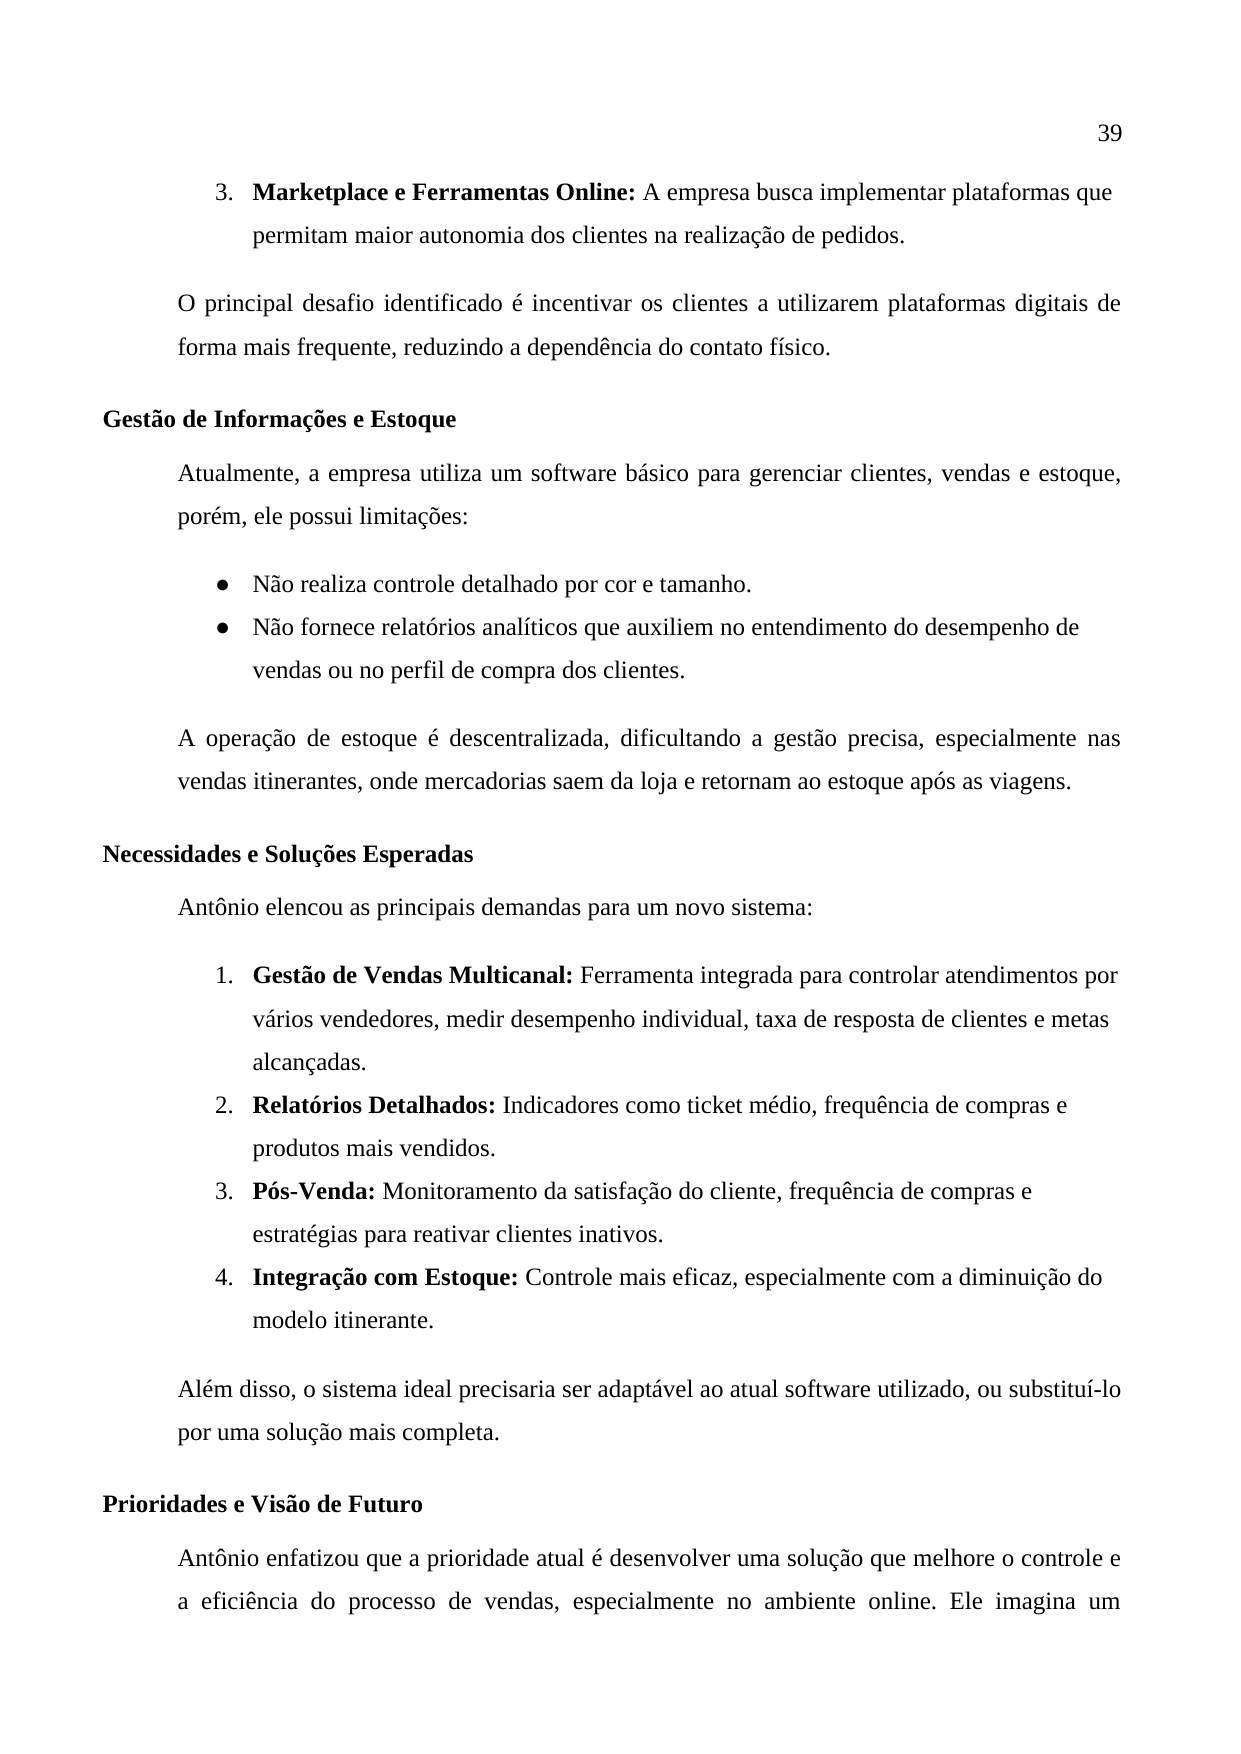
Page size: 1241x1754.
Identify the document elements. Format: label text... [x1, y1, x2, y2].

subtitle Gestão de Informações e Estoque [102, 404, 1122, 433]
subtitle Necessidades e Soluções Esperadas [102, 839, 1122, 867]
subtitle Prioridades e Visão de Futuro [102, 1489, 1122, 1518]
text Antônio elencou as principais demandas para um novo sistema: [177, 892, 1122, 921]
text A operação de estoque é descentralizada, dificultando a gestão precisa, especialmente nas vendas itinerantes, onde mercadorias saem da loja e retornam ao estoque após as viagens. [177, 723, 1122, 795]
text O principal desafio identificado é incentivar os clientes a utilizarem plataformas digitais de forma mais frequente, reduzindo a dependência do contato físico. [177, 288, 1122, 360]
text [177, 1543, 1122, 1615]
list Marketplace e Ferramentas Online: A empresa busca implementar plataformas que permitam maior autonomia dos clientes na realização de pedidos. [215, 177, 1122, 249]
list Não fornece relatórios analíticos que auxiliem no entendimento do desempenho de vendas ou no perfil de compra dos clientes. [215, 612, 1122, 684]
list Pós-Venda: Monitoramento da satisfação do cliente, frequência de compras e estratégias para reativar clientes inativos. [215, 1176, 1122, 1248]
list Relatórios Detalhados: Indicadores como ticket médio, frequência de compras e produtos mais vendidos. [215, 1090, 1122, 1162]
list Integração com Estoque: Controle mais eficaz, especialmente com a diminuição do modelo itinerante. [215, 1262, 1122, 1334]
list Não realiza controle detalhado por cor e tamanho. [215, 569, 1122, 598]
text Atualmente, a empresa utiliza um software básico para gerenciar clientes, vendas e estoque, porém, ele possui limitações: [177, 458, 1122, 529]
text Além disso, o sistema ideal precisaria ser adaptável ao atual software utilizado, ou substituí-lo por uma solução mais completa. [177, 1374, 1122, 1446]
list Gestão de Vendas Multicanal: Ferramenta integrada para controlar atendimentos por vários vendedores, medir desempenho individual, taxa de resposta de clientes e metas alcançadas. [215, 961, 1122, 1076]
